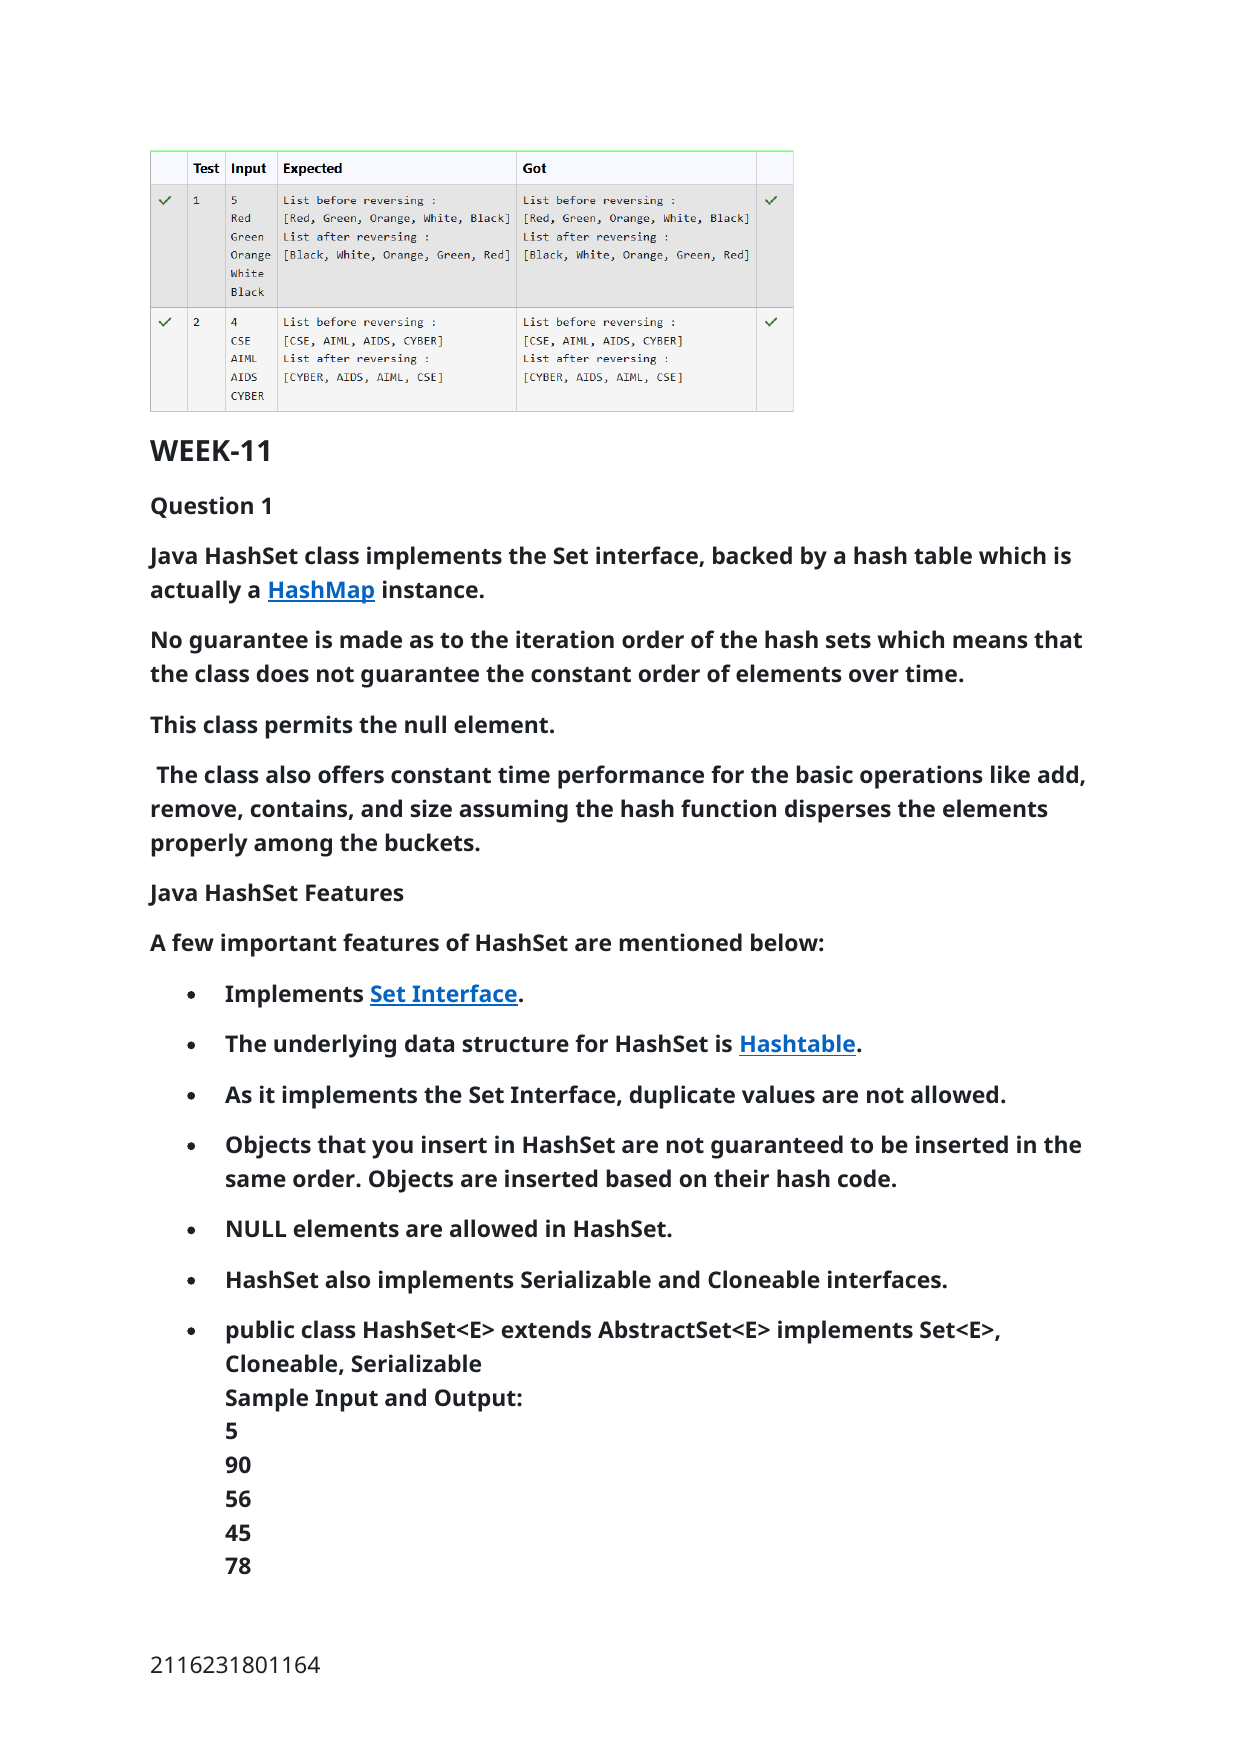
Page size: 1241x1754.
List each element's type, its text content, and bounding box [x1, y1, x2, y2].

text Java HashSet class implements the Set interface, backed by a hash table which is actually a HashMap instance. [150, 540, 1090, 605]
text A few important features of HashSet are mentioned below: [150, 927, 1090, 959]
list The underlying data structure for HashSet is Hashtable. [187, 1028, 1090, 1059]
list As it implements the Set Interface, duplicate values are not allowed. [187, 1079, 1090, 1110]
list Objects that you insert in HashSet are not guaranteed to be inserted in the same order. Objects are inserted based on their hash code. [187, 1129, 1090, 1194]
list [187, 1314, 1090, 1582]
picture [150, 150, 794, 412]
text WEEK-11 [150, 430, 1090, 470]
text Java HashSet Features [150, 877, 1090, 908]
text No guarantee is made as to the iteration order of the hash sets which means that the class does not guarantee the constant order of elements over time. [150, 624, 1090, 689]
text Question 1 [150, 490, 1090, 521]
list Implements Set Interface. [187, 978, 1090, 1009]
list NULL elements are allowed in HashSet. [187, 1213, 1090, 1244]
list HashSet also implements Serializable and Cloneable interfaces. [187, 1264, 1090, 1295]
text The class also offers constant time performance for the basic operations like add, remove, contains, and size assuming the hash function disperses the elements properly among the buckets. [150, 759, 1090, 858]
text This class permits the null element. [150, 709, 1090, 740]
